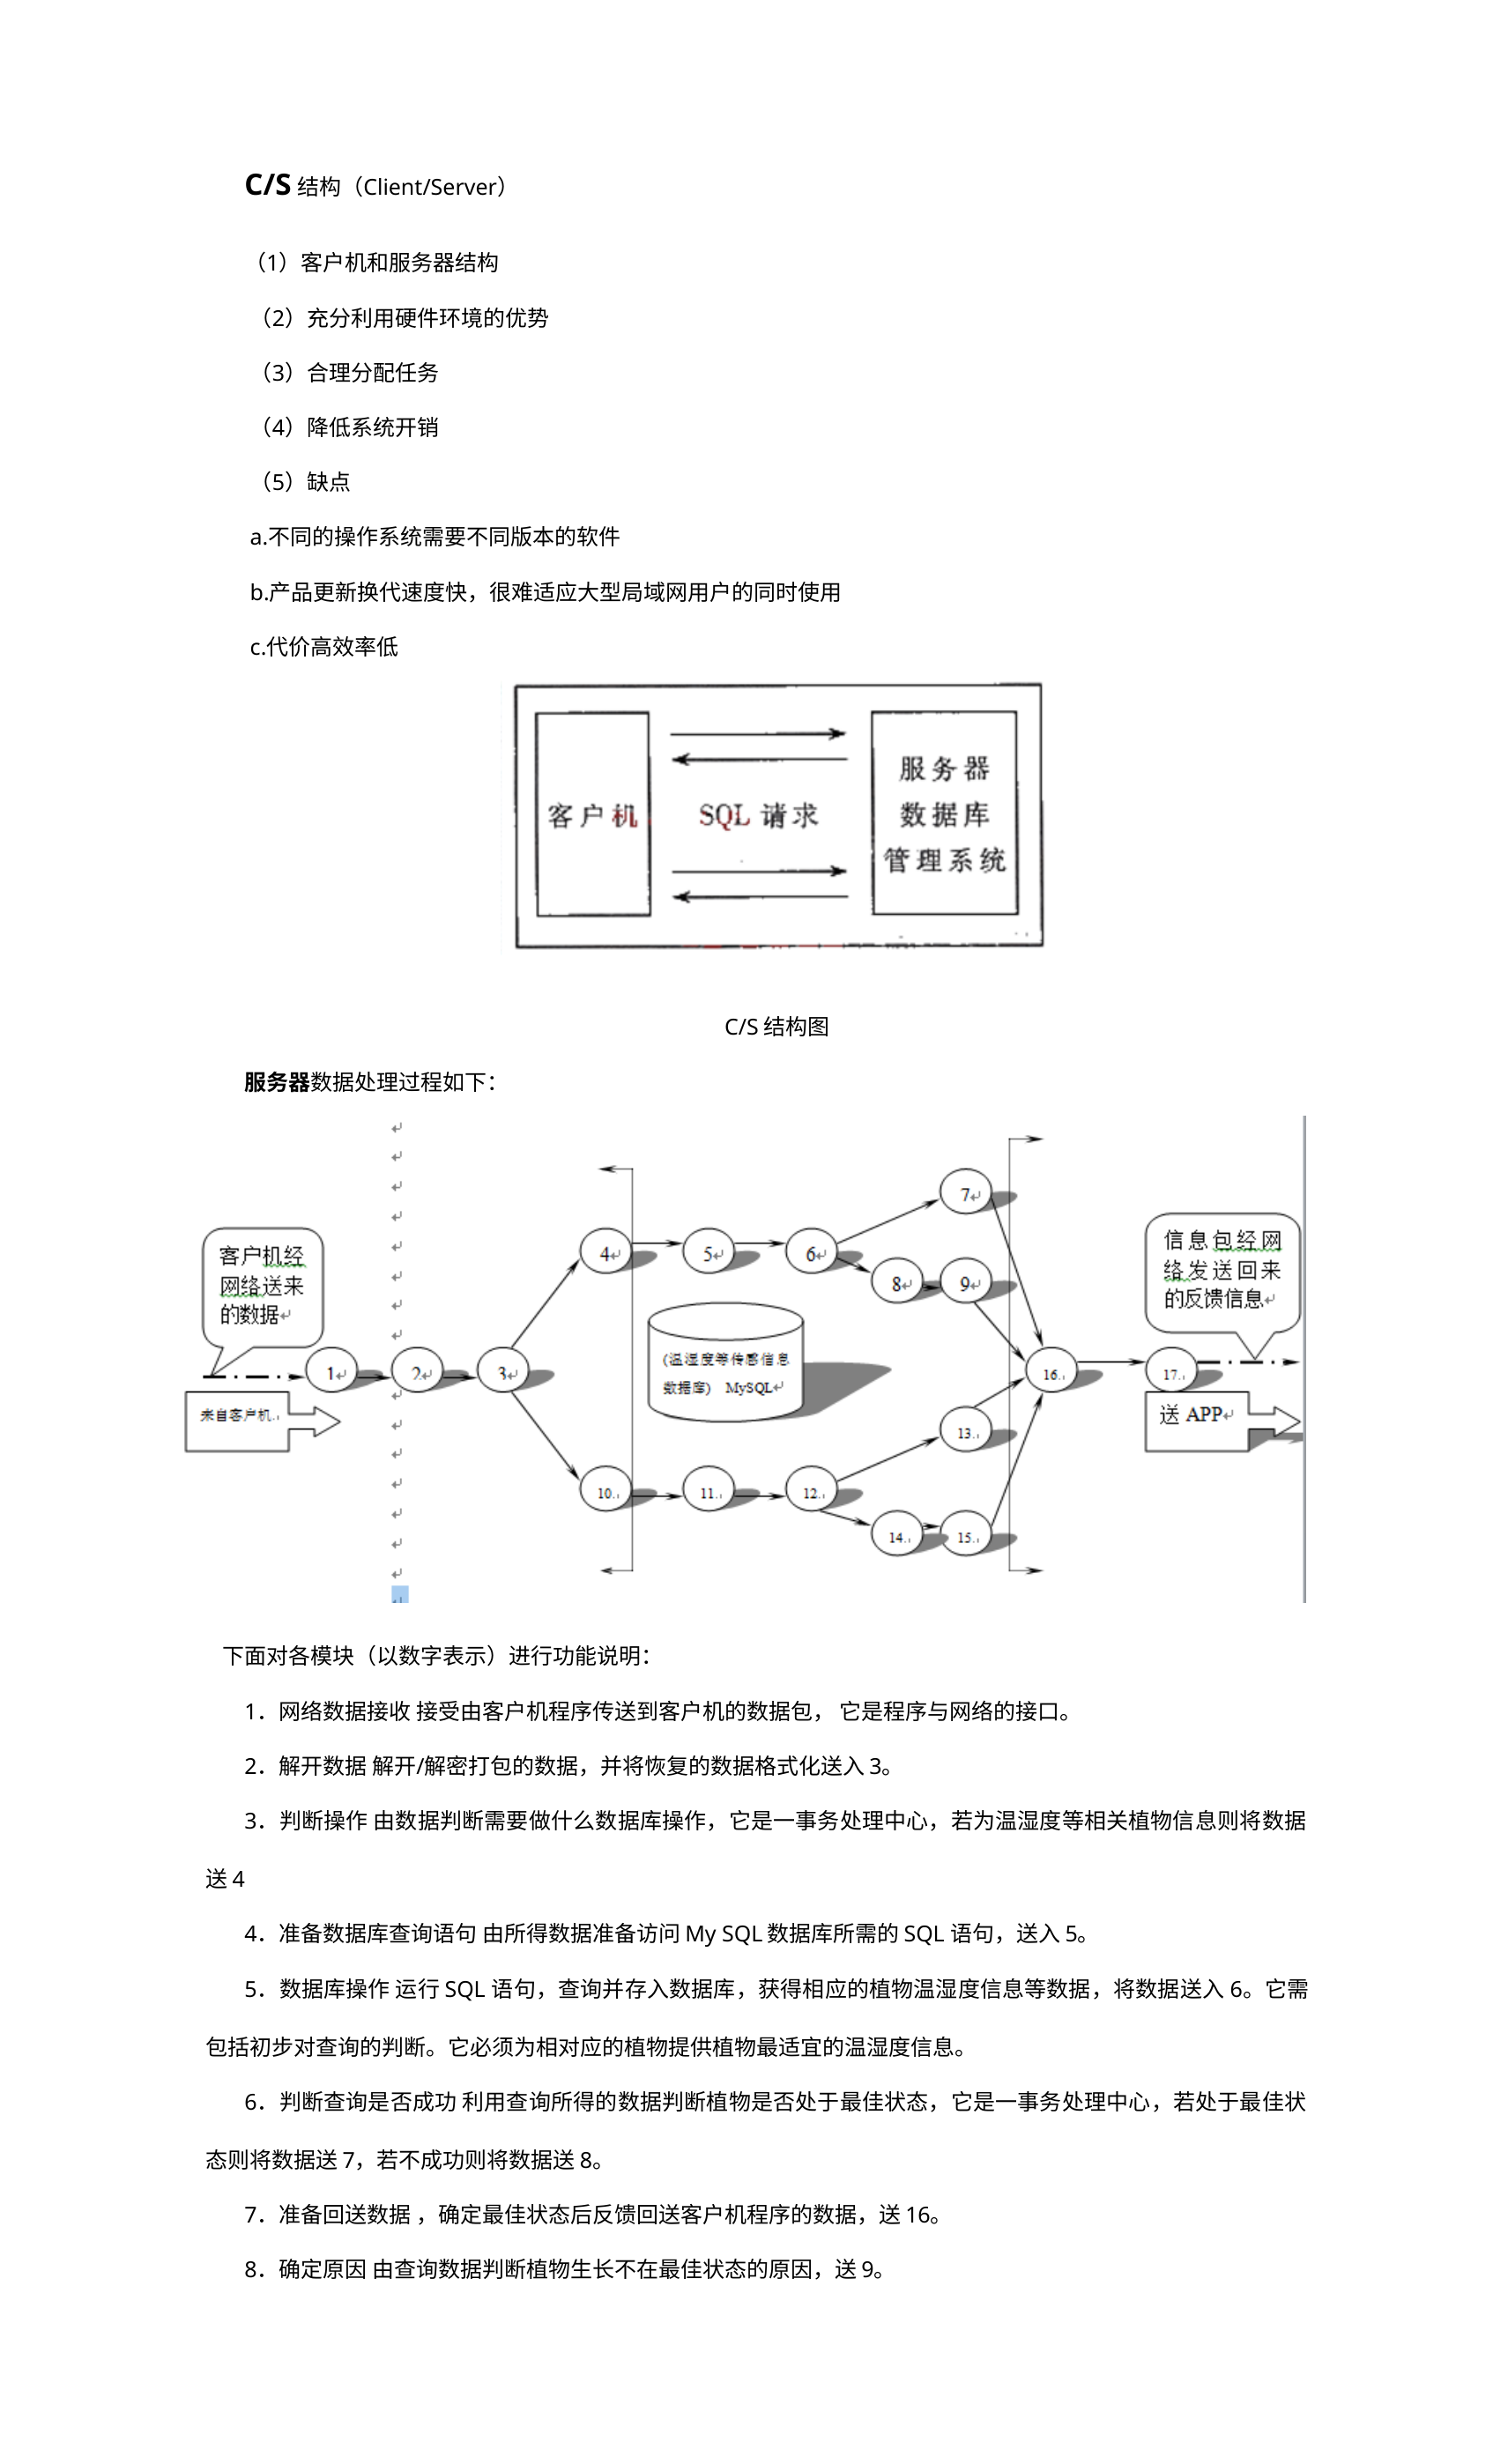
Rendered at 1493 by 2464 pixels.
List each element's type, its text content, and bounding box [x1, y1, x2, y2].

text 6．判断查询是否成功 利用查询所得的数据判断植物是否处于最佳状态，它是一事务处理中心，若处于最佳状态则将数据送7，若不成功则将数据送8。 [205, 2081, 1309, 2178]
text b.产品更新换代速度快，很难适应大型局域网用户的同时使用 [205, 571, 1309, 610]
picture [183, 1116, 1306, 1603]
text 1．网络数据接收 接受由客户机程序传送到客户机的数据包， 它是程序与网络的接口。 [205, 1690, 1309, 1729]
text 8．确定原因 由查询数据判断植物生长不在最佳状态的原因，送9。 [205, 2249, 1309, 2288]
text 服务器数据处理过程如下： [205, 1061, 1309, 1100]
text （2）充分利用硬件环境的优势 [205, 297, 1309, 336]
text （1）客户机和服务器结构 [205, 242, 1309, 281]
text 下面对各模块（以数字表示）进行功能说明： [183, 1636, 1309, 1674]
text （3）合理分配任务 [205, 352, 1309, 390]
text 7．准备回送数据 ，确定最佳状态后反馈回送客户机程序的数据，送16。 [205, 2193, 1309, 2233]
text 5．数据库操作 运行SQL 语句，查询并存入数据库，获得相应的植物温湿度信息等数据，将数据送入6。它需包括初步对查询的判断。它必须为相对应的植物提供植物最适宜的温湿度信息。 [205, 1968, 1309, 2065]
text （5）缺点 [205, 462, 1309, 501]
text 3．判断操作 由数据判断需要做什么数据库操作，它是一事务处理中心，若为温湿度等相关植物信息则将数据送4 [205, 1800, 1309, 1897]
text C/S结构图 [205, 1006, 1309, 1045]
text 4．准备数据库查询语句 由所得数据准备访问My SQL数据库所需的SQL 语句，送入5。 [205, 1913, 1309, 1952]
text c.代价高效率低 [205, 626, 1309, 664]
picture [501, 680, 1053, 955]
text 2．解开数据 解开/解密打包的数据，并将恢复的数据格式化送入3。 [205, 1746, 1309, 1784]
text （4）降低系统开销 [205, 407, 1309, 446]
text a.不同的操作系统需要不同版本的软件 [205, 516, 1309, 555]
text C/S结构（Client/Server） [205, 145, 1309, 222]
